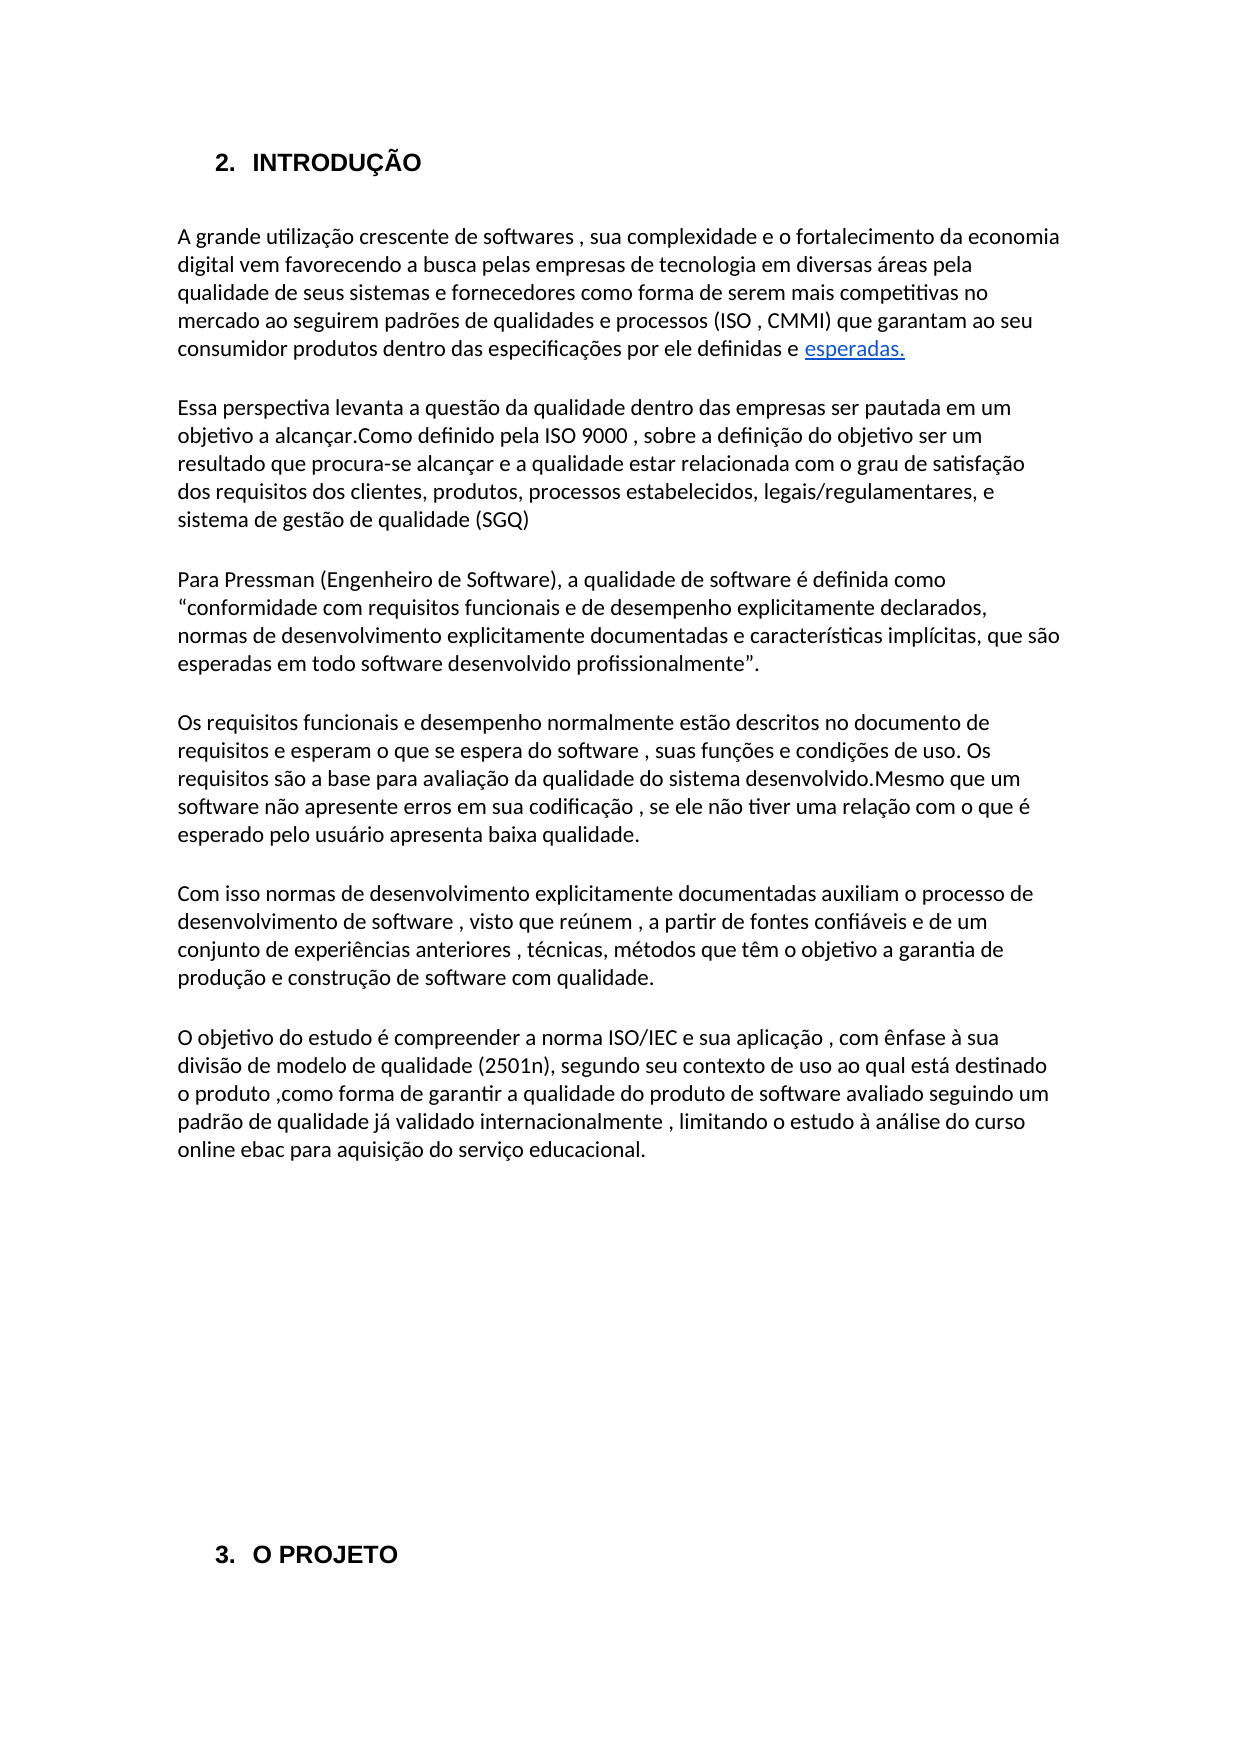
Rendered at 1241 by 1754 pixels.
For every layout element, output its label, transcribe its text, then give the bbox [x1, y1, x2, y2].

text Essa perspectiva levanta a questão da qualidade dentro das empresas ser pautada em um objetivo a alcançar.Como definido pela ISO 9000 , sobre a definição do objetivo ser um resultado que procura-se alcançar e a qualidade estar relacionada com o grau de satisfação dos requisitos dos clientes, produtos, processos estabelecidos, legais/regulamentares, e sistema de gestão de qualidade (SGQ) [177, 393, 1063, 533]
text Os requisitos funcionais e desempenho normalmente estão descritos no documento de requisitos e esperam o que se espera do software , suas funções e condições de uso. Os requisitos são a base para avaliação da qualidade do sistema desenvolvido.Mesmo que um software não apresente erros em sua codificação , se ele não tiver uma relação com o que é esperado pelo usuário apresenta baixa qualidade. [177, 708, 1063, 848]
text Para Pressman (Engenheiro de Software), a qualidade de software é definida como “conformidade com requisitos funcionais e de desempenho explicitamente declarados, normas de desenvolvimento explicitamente documentadas e características implícitas, que são esperadas em todo software desenvolvido profissionalmente”. [177, 565, 1063, 677]
text O objetivo do estudo é compreender a norma ISO/IEC e sua aplicação , com ênfase à sua divisão de modelo de qualidade (2501n), segundo seu contexto de uso ao qual está destinado o produto ,como forma de garantir a qualidade do produto de software avaliado seguindo um padrão de qualidade já validado internacionalmente , limitando o estudo à análise do curso online ebac para aquisição do serviço educacional. [177, 1023, 1063, 1163]
subtitle INTRODUÇÃO [215, 148, 1063, 176]
subtitle O PROJETO [215, 1540, 1063, 1569]
text Com isso normas de desenvolvimento explicitamente documentadas auxiliam o processo de desenvolvimento de software , visto que reúnem , a partir de fontes confiáveis e de um conjunto de experiências anteriores , técnicas, métodos que têm o objetivo a garantia de produção e construção de software com qualidade. [177, 879, 1063, 991]
text A grande utilização crescente de softwares , sua complexidade e o fortalecimento da economia digital vem favorecendo a busca pelas empresas de tecnologia em diversas áreas pela qualidade de seus sistemas e fornecedores como forma de serem mais competitivas no mercado ao seguirem padrões de qualidades e processos (ISO , CMMI) que garantam ao seu consumidor produtos dentro das especificações por ele definidas e esperadas. [177, 222, 1063, 362]
